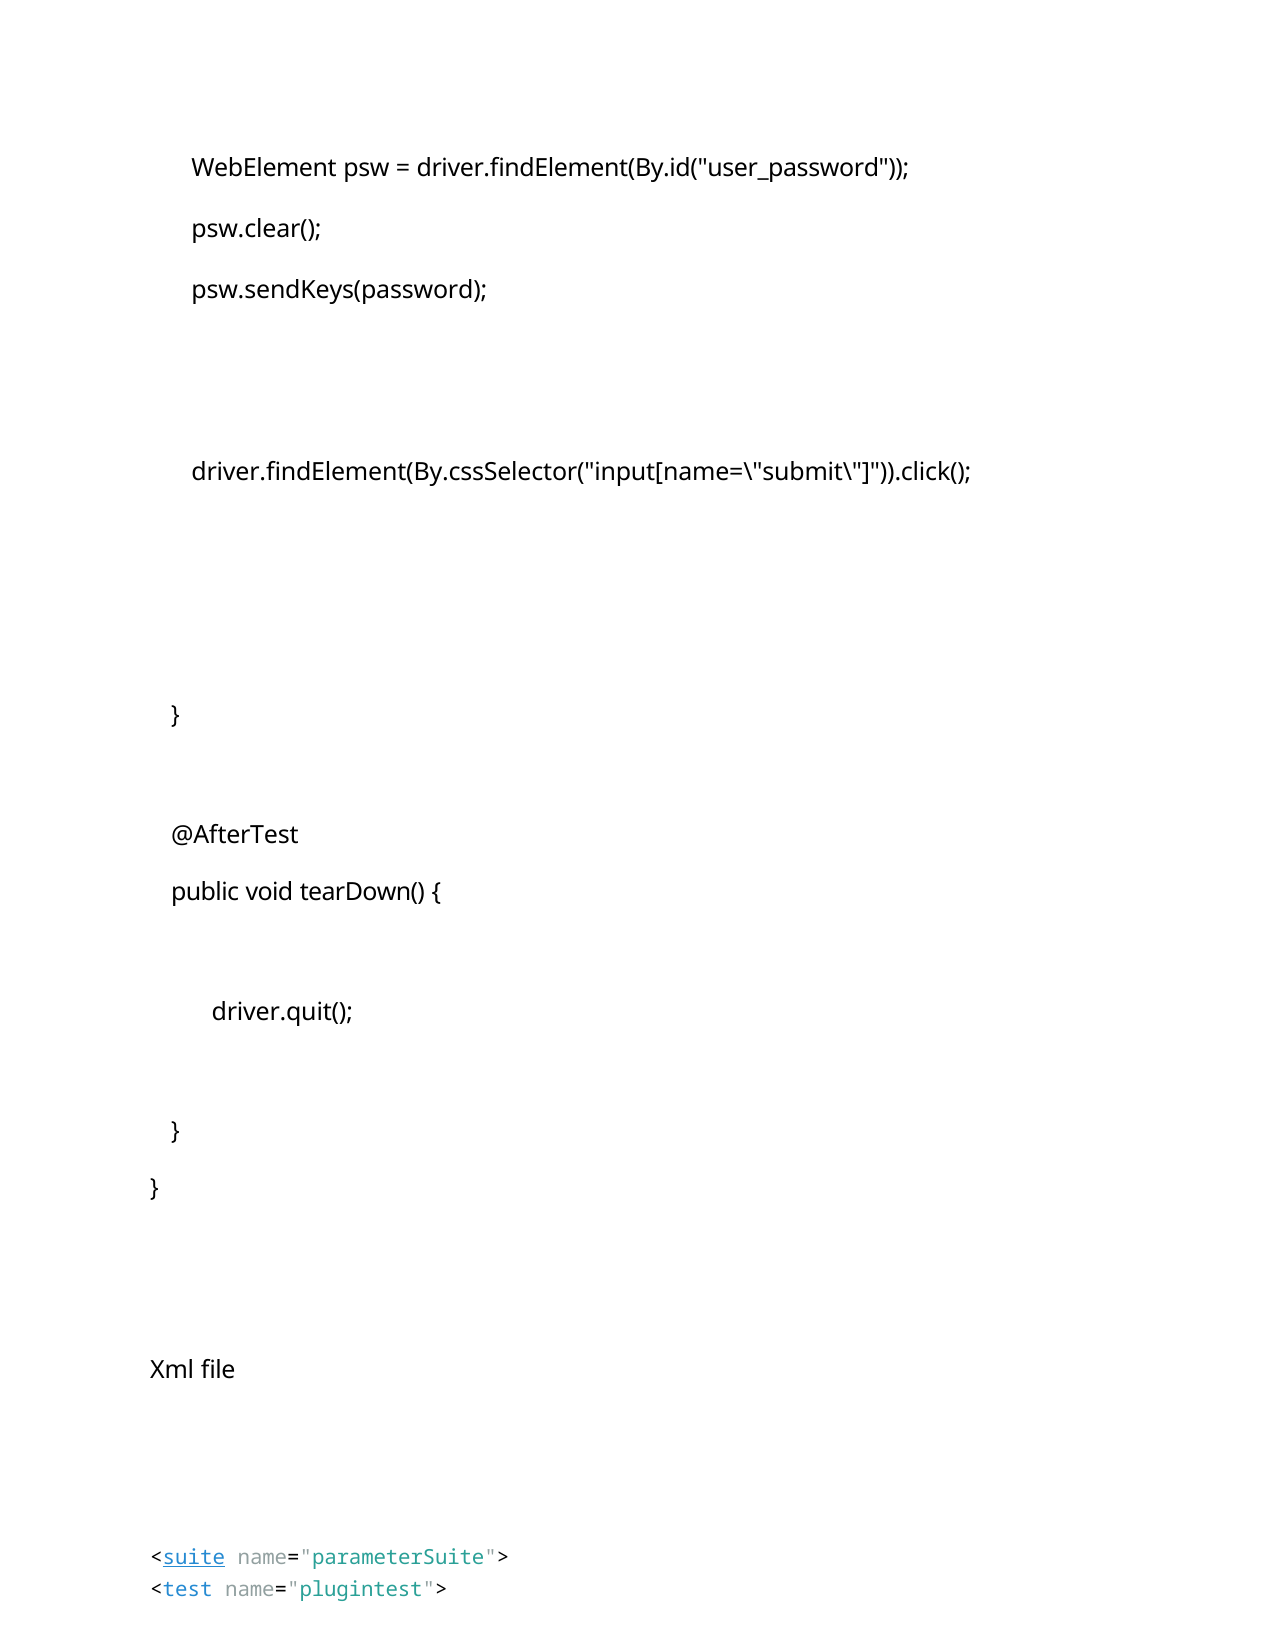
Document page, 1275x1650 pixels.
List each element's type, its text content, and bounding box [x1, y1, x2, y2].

text public void tearDown() { [171, 873, 1125, 908]
text } [171, 1113, 1125, 1147]
text WebElement psw = driver.findElement(By.id("user_password")); psw.clear(); [191, 150, 1004, 245]
text driver.quit(); [211, 993, 1125, 1027]
text Xml file [150, 1351, 1125, 1385]
text <test name="plugintest"> [150, 1574, 1125, 1602]
text } [150, 1170, 1125, 1204]
text @AfterTest [171, 816, 1125, 851]
text <suite name="parameterSuite"> [150, 1542, 1125, 1570]
text psw.sendKeys(password); [191, 272, 1125, 306]
text driver.findElement(By.cssSelector("input[name=\"submit\"]")).click(); [191, 453, 1125, 488]
text } [171, 697, 1125, 731]
